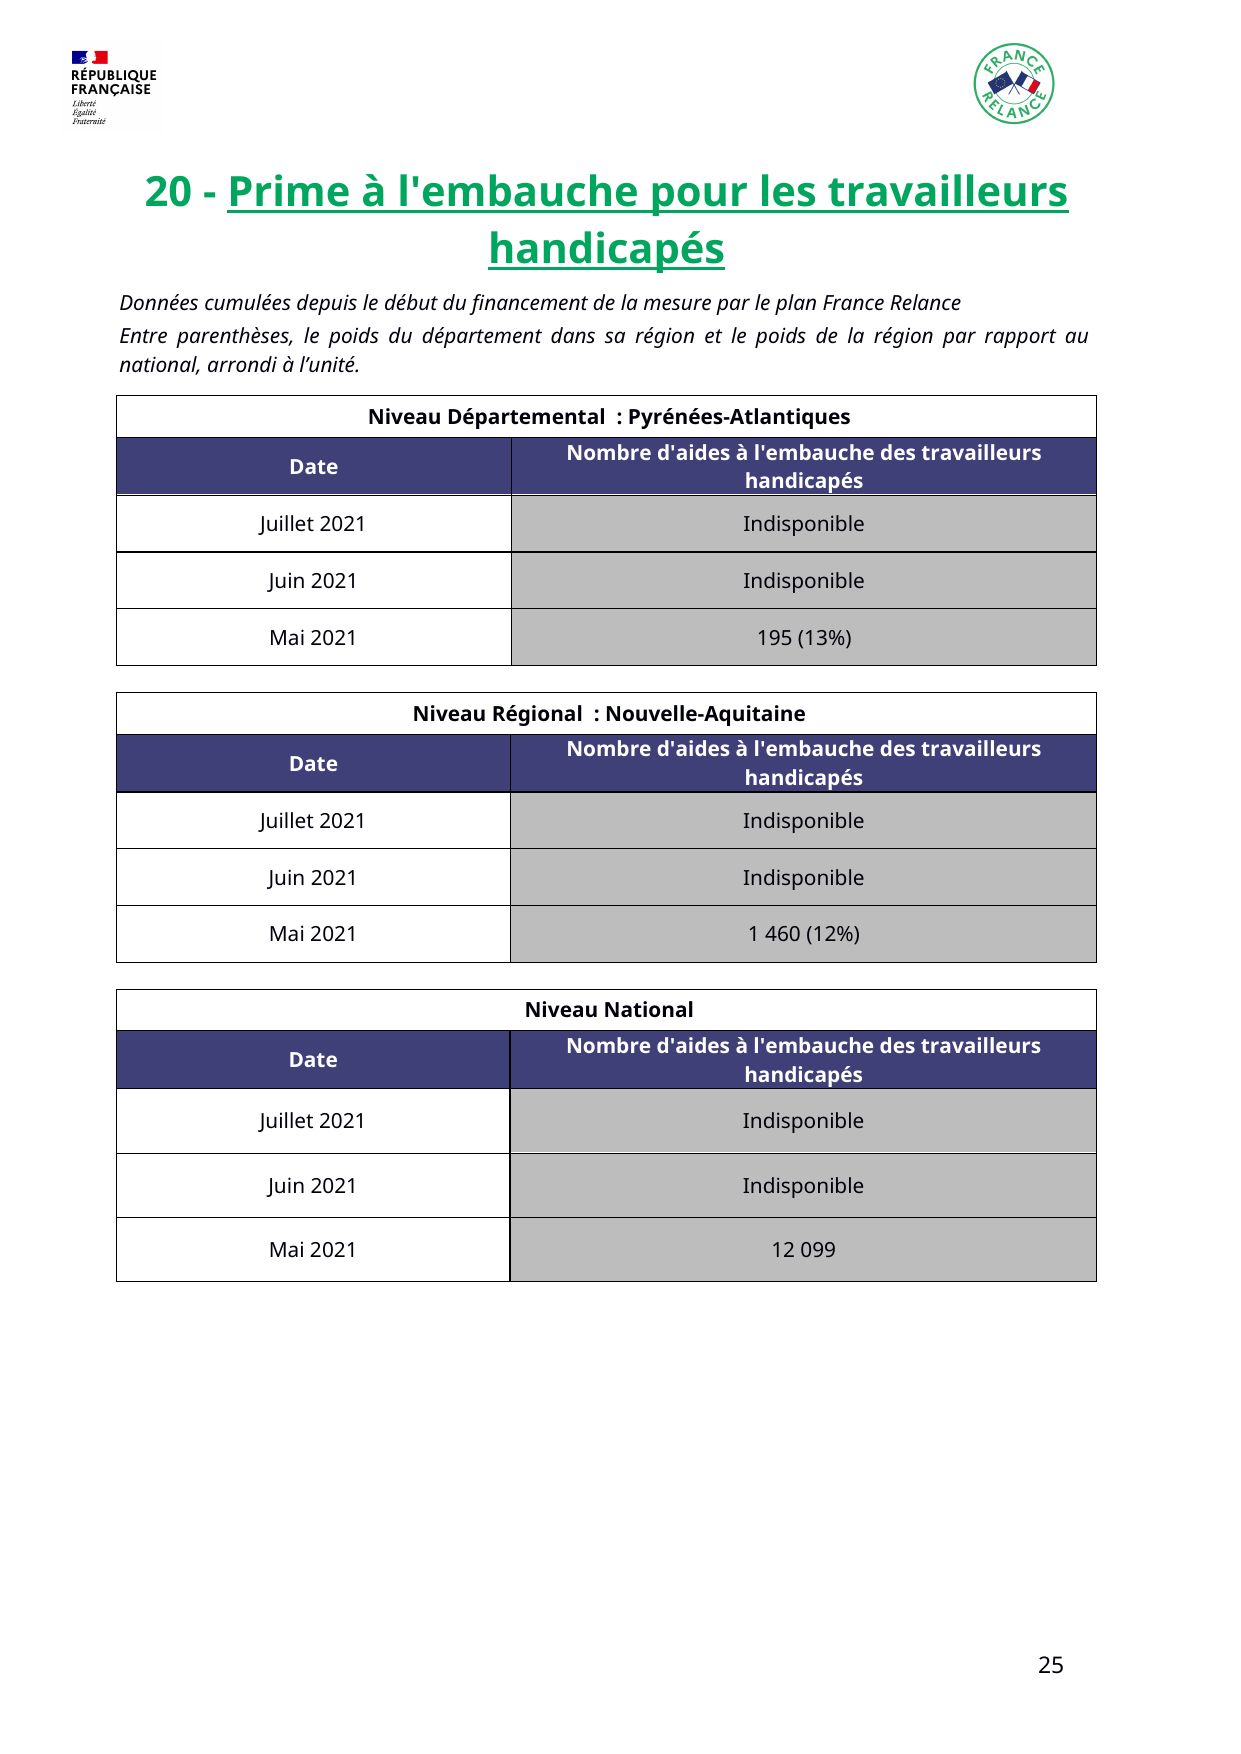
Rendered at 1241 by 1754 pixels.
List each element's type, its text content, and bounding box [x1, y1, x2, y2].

table_cell 1 460 (12%) [511, 906, 1096, 962]
picture [935, 31, 1082, 126]
table_cell 195 (13%) [512, 609, 1096, 665]
table_cell Nombre d'aides à l'embauche des travailleurs handicapés [512, 438, 1096, 494]
table_cell Date [117, 735, 510, 791]
table_cell Mai 2021 [117, 1218, 509, 1281]
table_header Niveau Régional : Nouvelle-Aquitaine [117, 693, 1096, 733]
picture [60, 39, 164, 133]
table_cell Date [117, 1031, 509, 1088]
table_cell Indisponible [511, 1154, 1096, 1217]
text Données cumulées depuis le début du financement de la mesure par le plan France Relance [119, 288, 1094, 317]
text Entre parenthèses, le poids du département dans sa région et le poids de la région par rapport au national, arrondi à l’unité. [119, 321, 1094, 378]
table_cell Juillet 2021 [117, 1089, 509, 1152]
table_cell Indisponible [512, 496, 1096, 551]
table_header Niveau National [117, 990, 1096, 1030]
table_cell Nombre d'aides à l'embauche des travailleurs handicapés [511, 735, 1096, 791]
table_cell Mai 2021 [117, 906, 510, 962]
table_cell 12 099 [511, 1218, 1096, 1281]
table_header Niveau Départemental : Pyrénées-Atlantiques [117, 396, 1096, 437]
table_cell Date [117, 438, 511, 494]
table_cell Juillet 2021 [117, 793, 510, 848]
table_cell Indisponible [512, 553, 1096, 608]
table_cell Indisponible [511, 793, 1096, 848]
table_cell Juin 2021 [117, 1154, 509, 1217]
table_cell Juin 2021 [117, 849, 510, 905]
subtitle 20 - Prime à l'embauche pour les travailleurs handicapés [119, 162, 1094, 276]
table_cell Juin 2021 [117, 553, 511, 608]
table_cell Juillet 2021 [117, 496, 511, 551]
table_cell Mai 2021 [117, 609, 511, 665]
table_cell Indisponible [511, 1089, 1096, 1152]
table_cell Indisponible [511, 849, 1096, 905]
table_cell Nombre d'aides à l'embauche des travailleurs handicapés [511, 1031, 1096, 1088]
